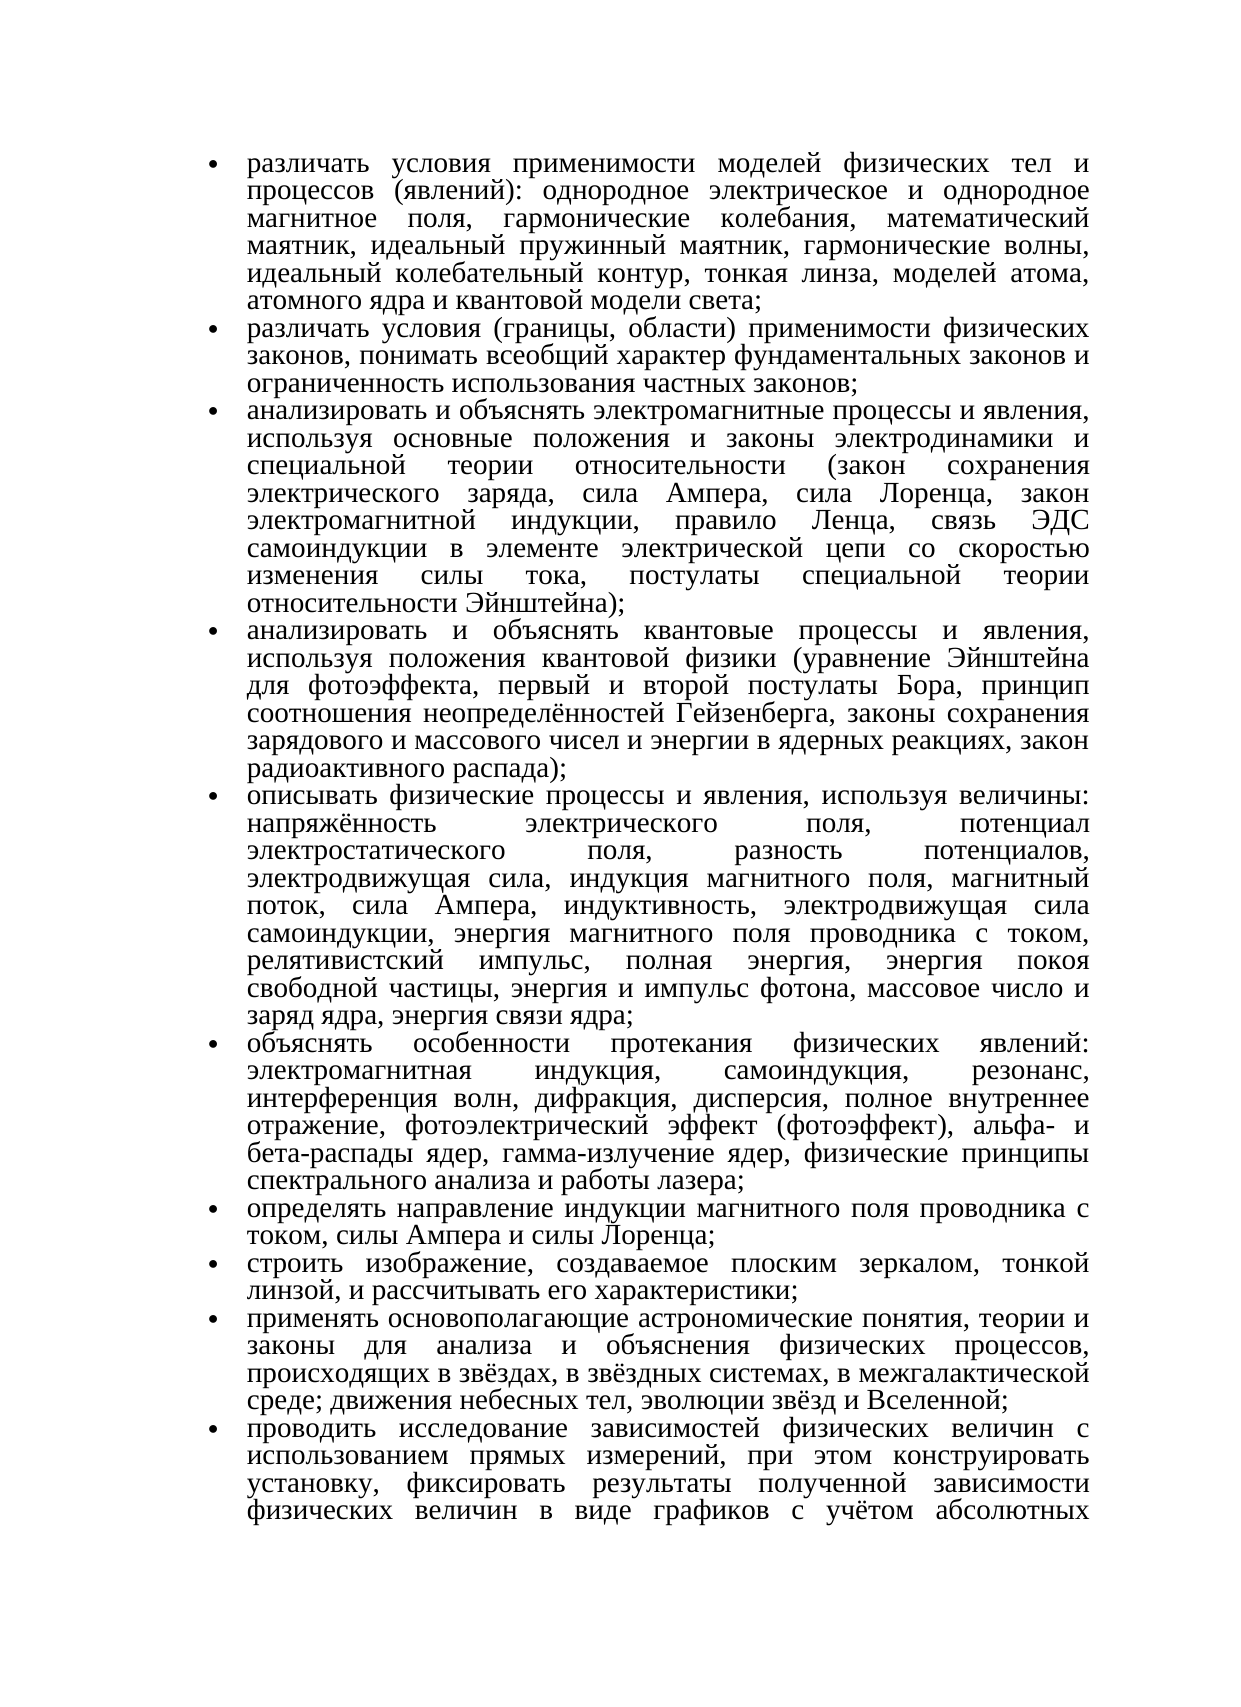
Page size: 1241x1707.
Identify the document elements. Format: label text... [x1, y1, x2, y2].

list строить изображение, создаваемое плоским зеркалом, тонкой линзой, и рассчитывать его характеристики; [209, 1250, 1090, 1305]
list анализировать и объяснять квантовые процессы и явления, используя положения квантовой физики (уравнение Эйнштейна для фотоэффекта, первый и второй постулаты Бора, принцип соотношения неопределённостей Гейзенберга, законы сохранения зарядового и массового чисел и энергии в ядерных реакциях, закон радиоактивного распада); [209, 617, 1090, 782]
list описывать физические процессы и явления, используя величины: напряжённость электрического поля, потенциал электростатического поля, разность потенциалов, электродвижущая сила, индукция магнитного поля, магнитный поток, сила Ампера, индуктивность, электродвижущая сила самоиндукции, энергия магнитного поля проводника с током, релятивистский импульс, полная энергия, энергия покоя свободной частицы, энергия и импульс фотона, массовое число и заряд ядра, энергия связи ядра; [209, 782, 1090, 1030]
list применять основополагающие астрономические понятия, теории и законы для анализа и объяснения физических процессов, происходящих в звёздах, в звёздных системах, в межгалактической среде; движения небесных тел, эволюции звёзд и Вселенной; [209, 1305, 1090, 1415]
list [209, 1415, 1090, 1525]
list анализировать и объяснять электромагнитные процессы и явления, используя основные положения и законы электродинамики и специальной теории относительности (закон сохранения электрического заряда, сила Ампера, сила Лоренца, закон электромагнитной индукции, правило Ленца, связь ЭДС самоиндукции в элементе электрической цепи со скоростью изменения силы тока, постулаты специальной теории относительности Эйнштейна); [209, 397, 1090, 617]
list объяснять особенности протекания физических явлений: электромагнитная индукция, самоиндукция, резонанс, интерференция волн, дифракция, дисперсия, полное внутреннее отражение, фотоэлектрический эффект (фотоэффект), альфа- и бета-распады ядер, гамма-излучение ядер, физические принципы спектрального анализа и работы лазера; [209, 1030, 1090, 1195]
list различать условия применимости моделей физических тел и процессов (явлений): однородное электрическое и однородное магнитное поля, гармонические колебания, математический маятник, идеальный пружинный маятник, гармонические волны, идеальный колебательный контур, тонкая линза, моделей атома, атомного ядра и квантовой модели света; [209, 150, 1090, 315]
list различать условия (границы, области) применимости физических законов, понимать всеобщий характер фундаментальных законов и ограниченность использования частных законов; [209, 315, 1090, 397]
list определять направление индукции магнитного поля проводника с током, силы Ампера и силы Лоренца; [209, 1195, 1090, 1250]
